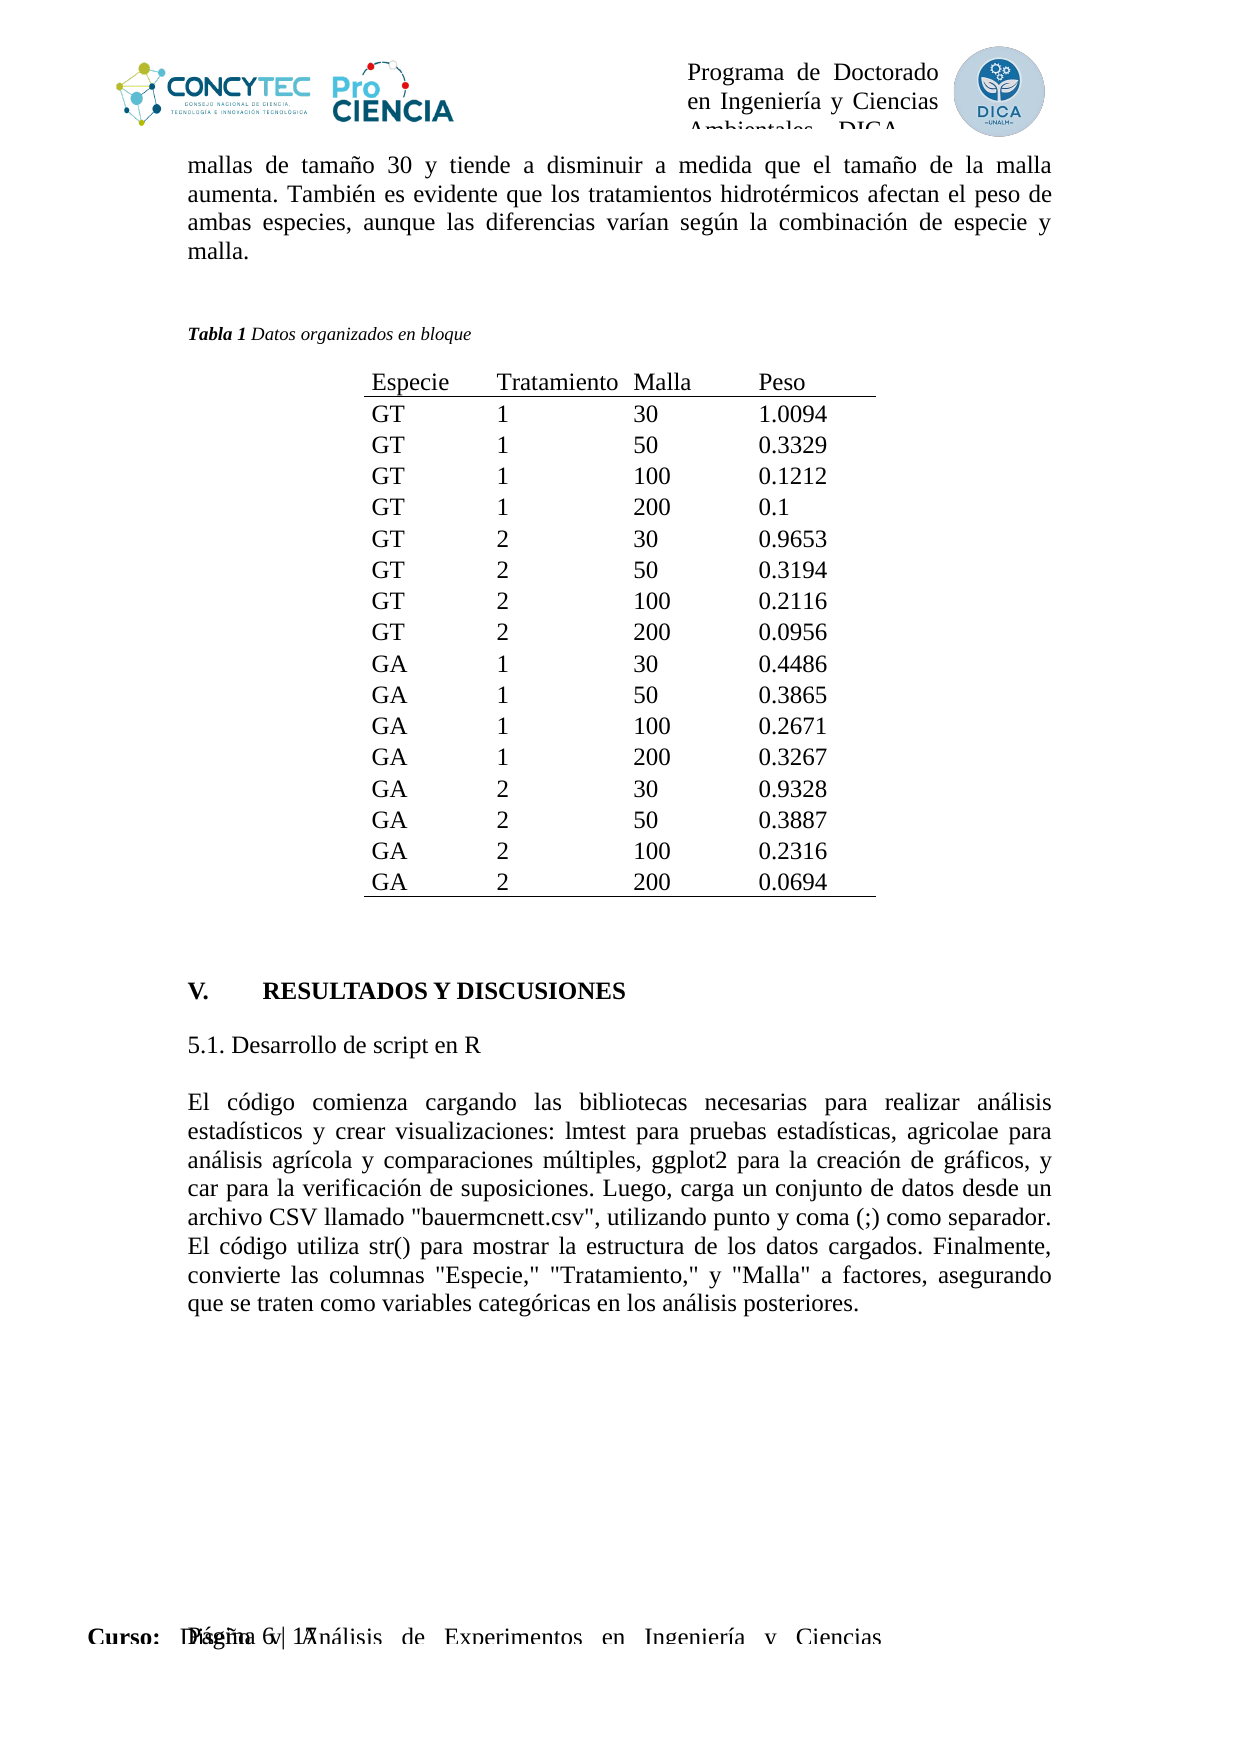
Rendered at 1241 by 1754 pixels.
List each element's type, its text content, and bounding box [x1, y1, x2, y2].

table_cell 1 [489, 428, 626, 459]
table_header Peso [751, 365, 876, 396]
picture [953, 45, 1046, 138]
table_cell 100 [626, 834, 751, 865]
table_cell 2 [489, 803, 626, 834]
picture [110, 56, 316, 132]
table_cell 1 [489, 397, 626, 427]
table_cell GT [364, 584, 489, 615]
table_cell 200 [626, 865, 751, 896]
table_cell GA [364, 834, 489, 865]
table_cell 200 [626, 615, 751, 646]
table_cell 0.9653 [751, 521, 876, 552]
table_cell 30 [626, 771, 751, 802]
table_cell GA [364, 740, 489, 771]
table_cell GT [364, 553, 489, 584]
table_cell 0.3865 [751, 678, 876, 709]
table_header Malla [626, 365, 751, 396]
table_cell 30 [626, 521, 751, 552]
table_cell 50 [626, 428, 751, 459]
table_header Tratamiento [489, 365, 626, 396]
table_cell GA [364, 865, 489, 896]
table_cell 0.3329 [751, 428, 876, 459]
table_cell 1 [489, 490, 626, 521]
table_cell 1 [489, 678, 626, 709]
table_cell GA [364, 771, 489, 802]
table_cell 50 [626, 803, 751, 834]
text Tabla 1 Datos organizados en bloque [187, 322, 1053, 344]
table_cell 2 [489, 771, 626, 802]
table_cell 100 [626, 584, 751, 615]
table_cell GA [364, 678, 489, 709]
table_cell GT [364, 397, 489, 427]
table_cell 50 [626, 553, 751, 584]
table_header Especie [364, 365, 489, 396]
table_cell 0.2316 [751, 834, 876, 865]
table_cell 0.2116 [751, 584, 876, 615]
table_cell 0.0694 [751, 865, 876, 896]
table_cell 0.3194 [751, 553, 876, 584]
table_cell 2 [489, 553, 626, 584]
table_cell 30 [626, 397, 751, 427]
table_cell GT [364, 428, 489, 459]
table_cell 0.1 [751, 490, 876, 521]
table_cell 2 [489, 521, 626, 552]
table_cell 1 [489, 709, 626, 740]
table_cell 0.1212 [751, 459, 876, 490]
table_cell GT [364, 615, 489, 646]
subtitle RESULTADOS Y DISCUSIONES [187, 976, 1053, 1005]
table_cell 1 [489, 740, 626, 771]
table_cell 0.9328 [751, 771, 876, 802]
table_cell GT [364, 490, 489, 521]
table_cell 2 [489, 834, 626, 865]
text El código comienza cargando las bibliotecas necesarias para realizar análisis estadísticos y crear visualizaciones: lmtest para pruebas estadísticas, agricolae para análisis agrícola y comparaciones múltiples, ggplot2 para la creación de gráficos, y car para la verificación de suposiciones. Luego, carga un conjunto de datos desde un archivo CSV llamado "bauermcnett.csv", utilizando punto y coma (;) como separador. El código utiliza str() para mostrar la estructura de los datos cargados. Finalmente, convierte las columnas "Especie," "Tratamiento," y "Malla" a factores, asegurando que se traten como variables categóricas en los análisis posteriores. [187, 1087, 1053, 1317]
table_cell 200 [626, 490, 751, 521]
picture [326, 56, 459, 130]
table_cell 0.3267 [751, 740, 876, 771]
table_cell 2 [489, 615, 626, 646]
table_cell 0.2671 [751, 709, 876, 740]
table_cell 100 [626, 709, 751, 740]
table_cell 2 [489, 865, 626, 896]
table_cell 1 [489, 646, 626, 677]
table_cell 1 [489, 459, 626, 490]
table_cell GT [364, 521, 489, 552]
table_cell 0.4486 [751, 646, 876, 677]
table_cell 30 [626, 646, 751, 677]
table_cell GT [364, 459, 489, 490]
table_cell GA [364, 803, 489, 834]
table_cell GA [364, 646, 489, 677]
table_cell GA [364, 709, 489, 740]
table_cell 0.3887 [751, 803, 876, 834]
table_cell 100 [626, 459, 751, 490]
text 5.1. Desarrollo de script en R [187, 1030, 1053, 1058]
table_cell 2 [489, 584, 626, 615]
table_cell 0.0956 [751, 615, 876, 646]
table_cell 1.0094 [751, 397, 876, 427]
table_cell 50 [626, 678, 751, 709]
table_cell 200 [626, 740, 751, 771]
